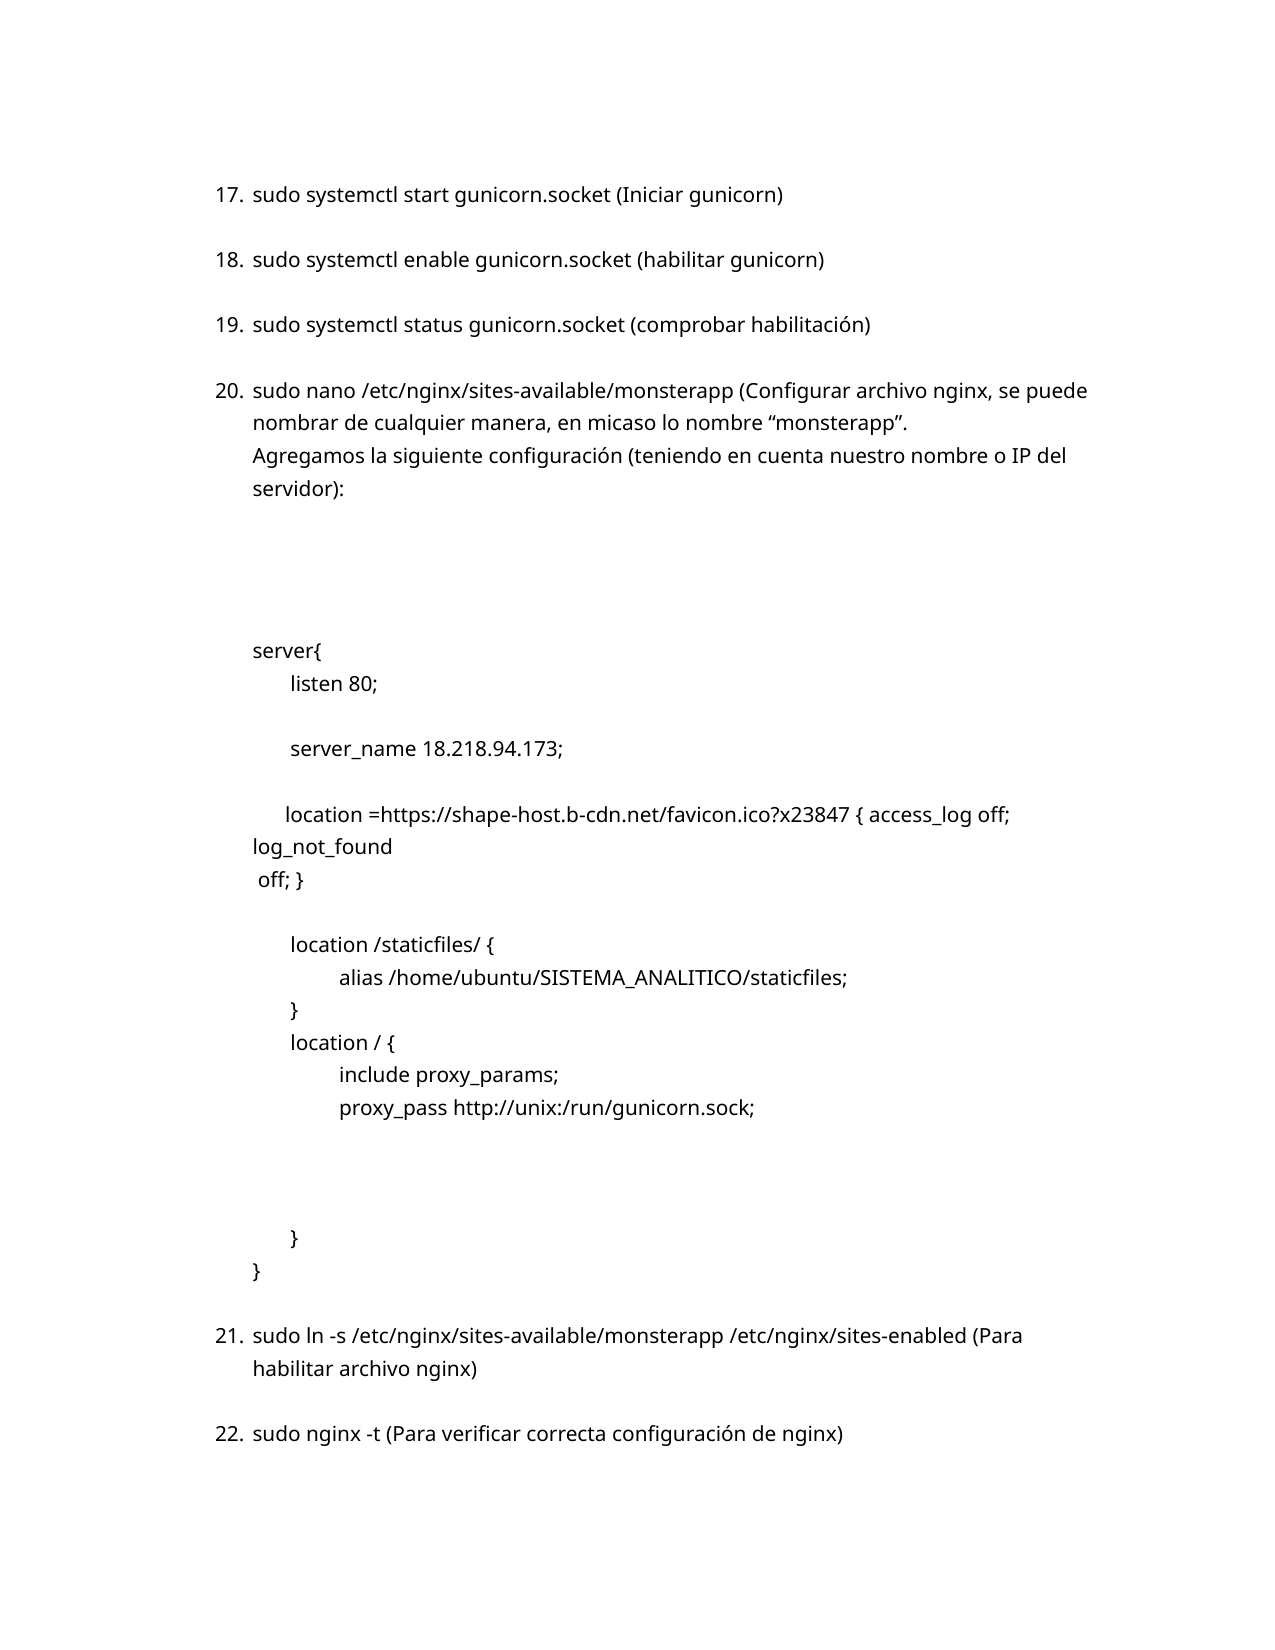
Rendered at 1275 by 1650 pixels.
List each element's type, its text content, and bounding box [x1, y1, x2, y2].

list location /staticfiles/ { [252, 930, 1098, 958]
list server{ [252, 637, 1098, 665]
list include proxy_params; [252, 1061, 1098, 1089]
list location / { [252, 1028, 1098, 1056]
list sudo nginx -t (Para verificar correcta configuración de nginx) [215, 1419, 1098, 1448]
list alias /home/ubuntu/SISTEMA_ANALITICO/staticfiles; [252, 963, 1098, 991]
list Agregamos la siguiente configuración (teniendo en cuenta nuestro nombre o IP del servidor): [252, 441, 1098, 502]
list } [252, 1223, 1098, 1252]
list server_name 18.218.94.173; [252, 734, 1098, 763]
list proxy_pass http://unix:/run/gunicorn.sock; [252, 1093, 1098, 1122]
list } [252, 995, 1098, 1024]
list } [252, 1256, 1098, 1284]
list sudo systemctl start gunicorn.socket (Iniciar gunicorn) [215, 180, 1098, 209]
list off; } [252, 865, 1098, 893]
list listen 80; [252, 669, 1098, 698]
list sudo nano /etc/nginx/sites-available/monsterapp (Configurar archivo nginx, se puede nombrar de cualquier manera, en micaso lo nombre “monsterapp”. [215, 376, 1098, 437]
list sudo systemctl enable gunicorn.socket (habilitar gunicorn) [215, 245, 1098, 274]
list location =https://shape-host.b-cdn.net/favicon.ico?x23847 { access_log off; log_not_found [252, 800, 1098, 861]
list sudo systemctl status gunicorn.socket (comprobar habilitación) [215, 311, 1098, 339]
list sudo ln -s /etc/nginx/sites-available/monsterapp /etc/nginx/sites-enabled (Para habilitar archivo nginx) [215, 1321, 1098, 1382]
